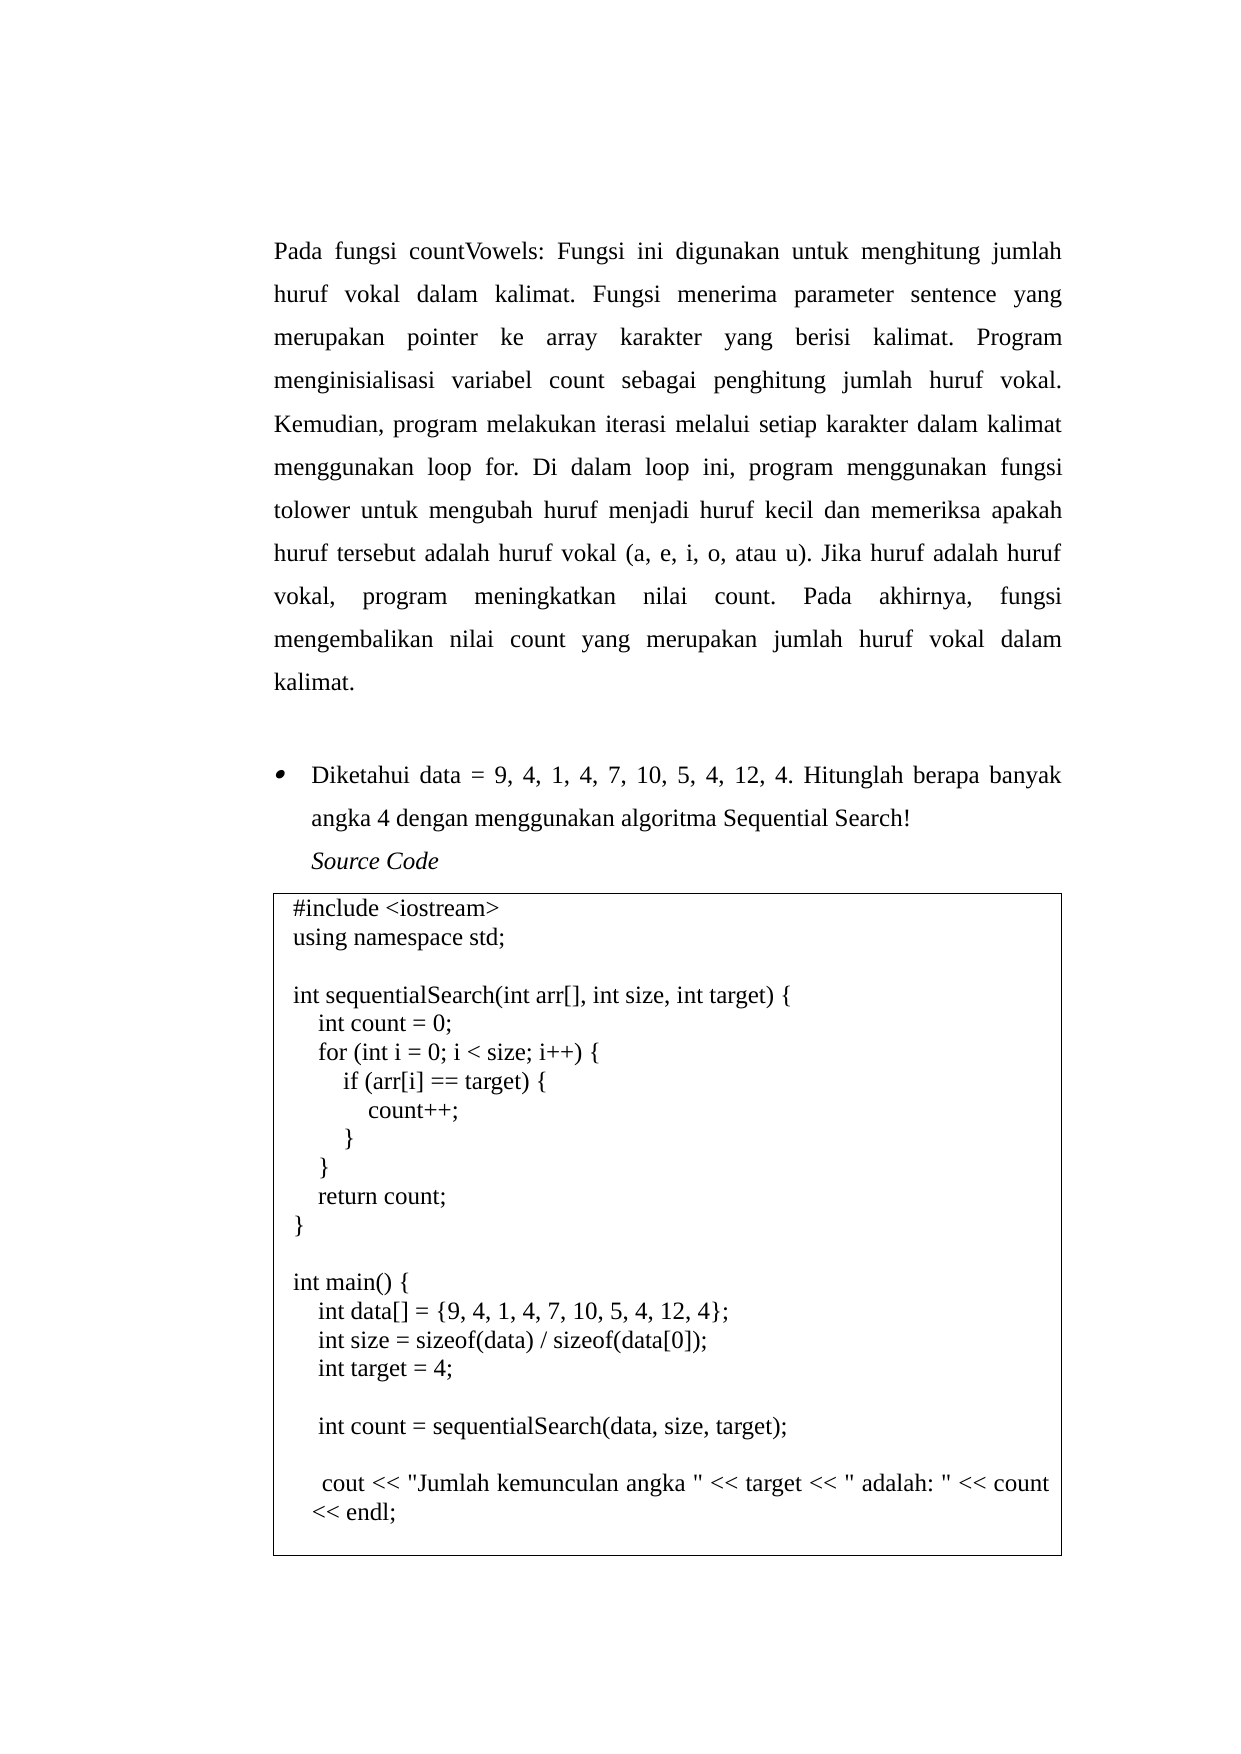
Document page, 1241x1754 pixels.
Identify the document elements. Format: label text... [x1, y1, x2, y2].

list Diketahui data = 9, 4, 1, 4, 7, 10, 5, 4, 12, 4. Hitunglah berapa banyak angka 4 dengan menggunakan algoritma Sequential Search! [274, 760, 1063, 832]
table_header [274, 894, 1061, 1555]
list Source Code [311, 846, 1063, 875]
text Pada fungsi countVowels: Fungsi ini digunakan untuk menghitung jumlah huruf vokal dalam kalimat. Fungsi menerima parameter sentence yang merupakan pointer ke array karakter yang berisi kalimat. Program menginisialisasi variabel count sebagai penghitung jumlah huruf vokal. Kemudian, program melakukan iterasi melalui setiap karakter dalam kalimat menggunakan loop for. Di dalam loop ini, program menggunakan fungsi tolower untuk mengubah huruf menjadi huruf kecil dan memeriksa apakah huruf tersebut adalah huruf vokal (a, e, i, o, atau u). Jika huruf adalah huruf vokal, program meningkatkan nilai count. Pada akhirnya, fungsi mengembalikan nilai count yang merupakan jumlah huruf vokal dalam kalimat. [274, 236, 1063, 696]
